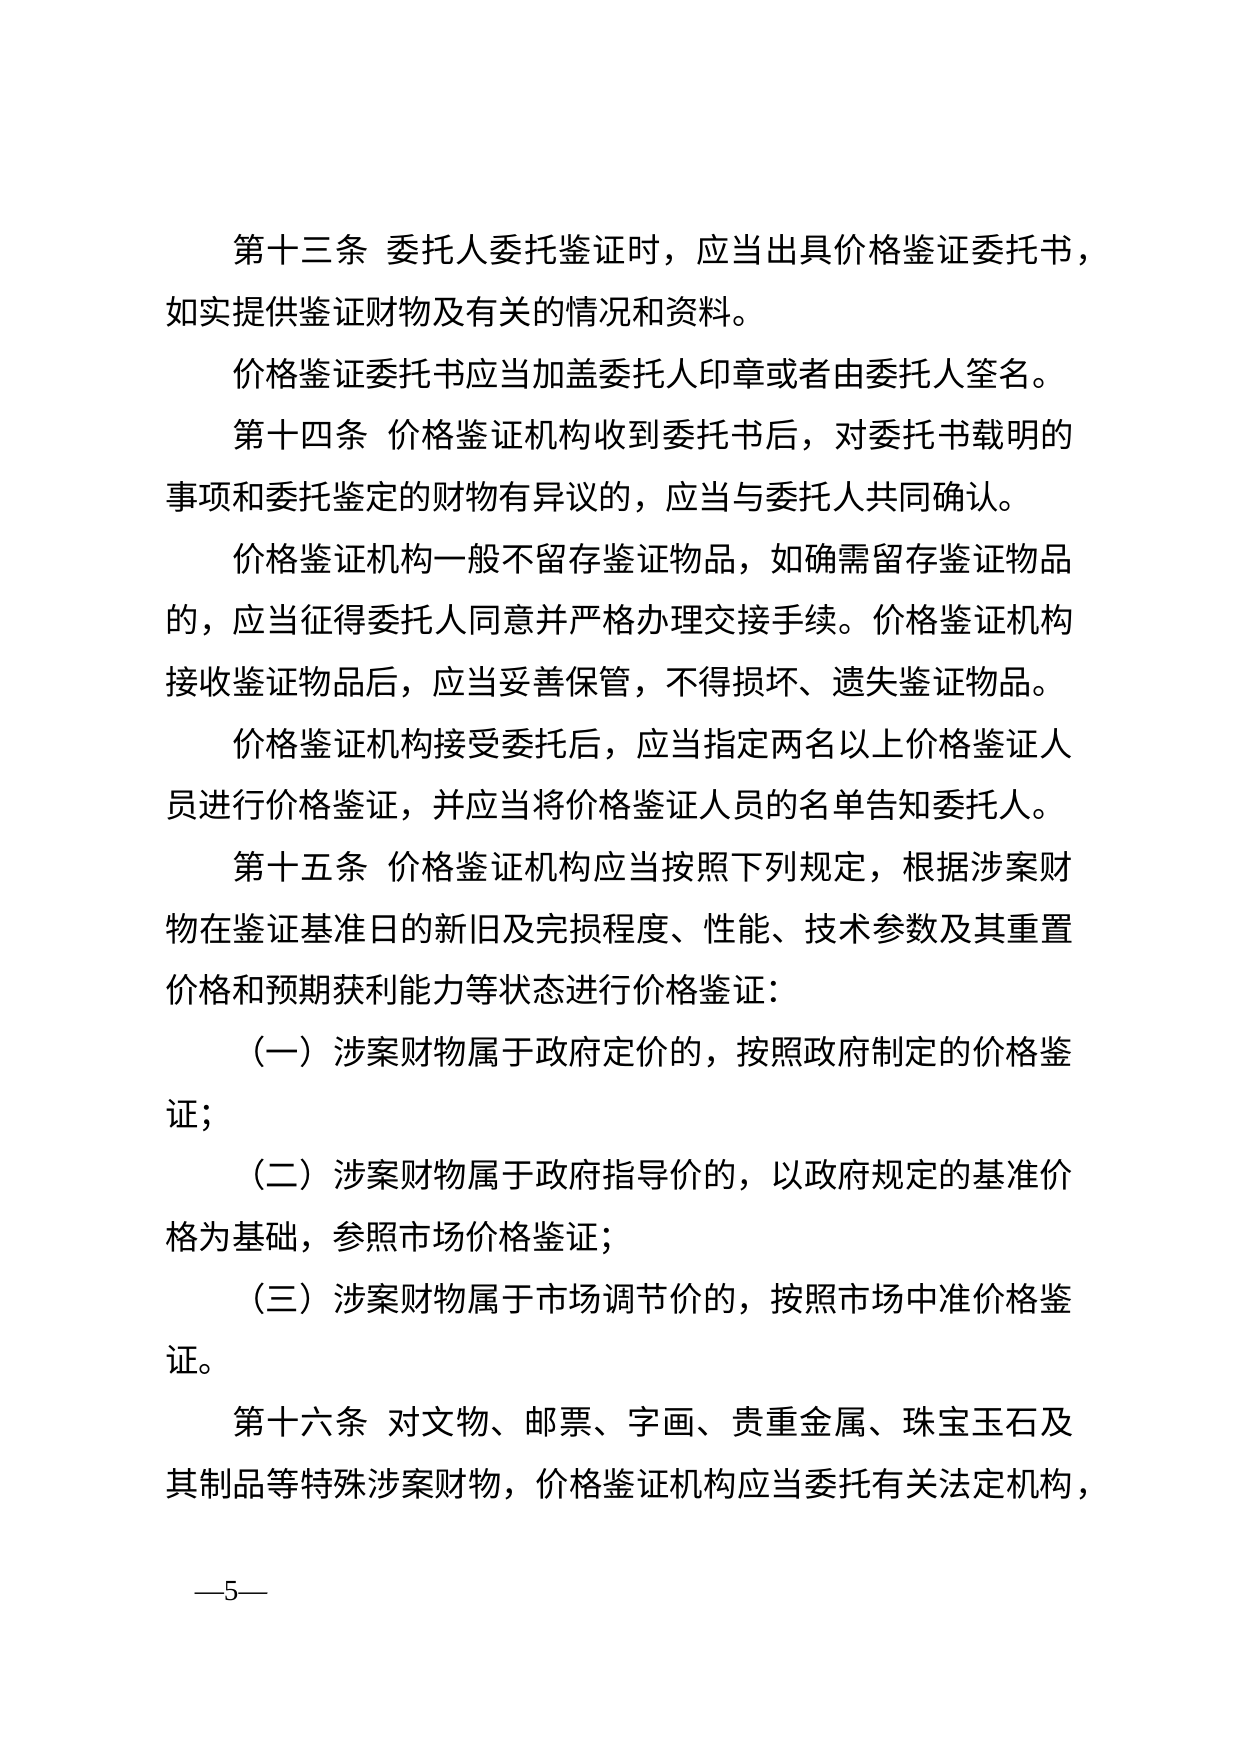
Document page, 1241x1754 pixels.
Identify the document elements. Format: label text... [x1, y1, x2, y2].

text 第十三条 委托人委托鉴证时，应当出具价格鉴证委托书，如实提供鉴证财物及有关的情况和资料。 [165, 214, 1075, 337]
text 价格鉴证机构接受委托后，应当指定两名以上价格鉴证人员进行价格鉴证，并应当将价格鉴证人员的名单告知委托人。 [165, 707, 1075, 830]
text （二）涉案财物属于政府指导价的，以政府规定的基准价格为基础，参照市场价格鉴证； [165, 1139, 1075, 1262]
text （一）涉案财物属于政府定价的，按照政府制定的价格鉴证； [165, 1015, 1075, 1139]
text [165, 1385, 1075, 1509]
text 价格鉴证委托书应当加盖委托人印章或者由委托人筌名。 [165, 337, 1075, 399]
text （三）涉案财物属于市场调节价的，按照市场中准价格鉴证。 [165, 1262, 1075, 1385]
text 第十四条 价格鉴证机构收到委托书后，对委托书载明的事项和委托鉴定的财物有异议的，应当与委托人共同确认。 [165, 399, 1075, 522]
text 价格鉴证机构一般不留存鉴证物品，如确需留存鉴证物品的，应当征得委托人同意并严格办理交接手续。价格鉴证机构接收鉴证物品后，应当妥善保管，不得损坏、遗失鉴证物品。 [165, 522, 1075, 707]
text 第十五条 价格鉴证机构应当按照下列规定，根据涉案财物在鉴证基准日的新旧及完损程度、性能、技术参数及其重置价格和预期获利能力等状态进行价格鉴证： [165, 830, 1075, 1015]
